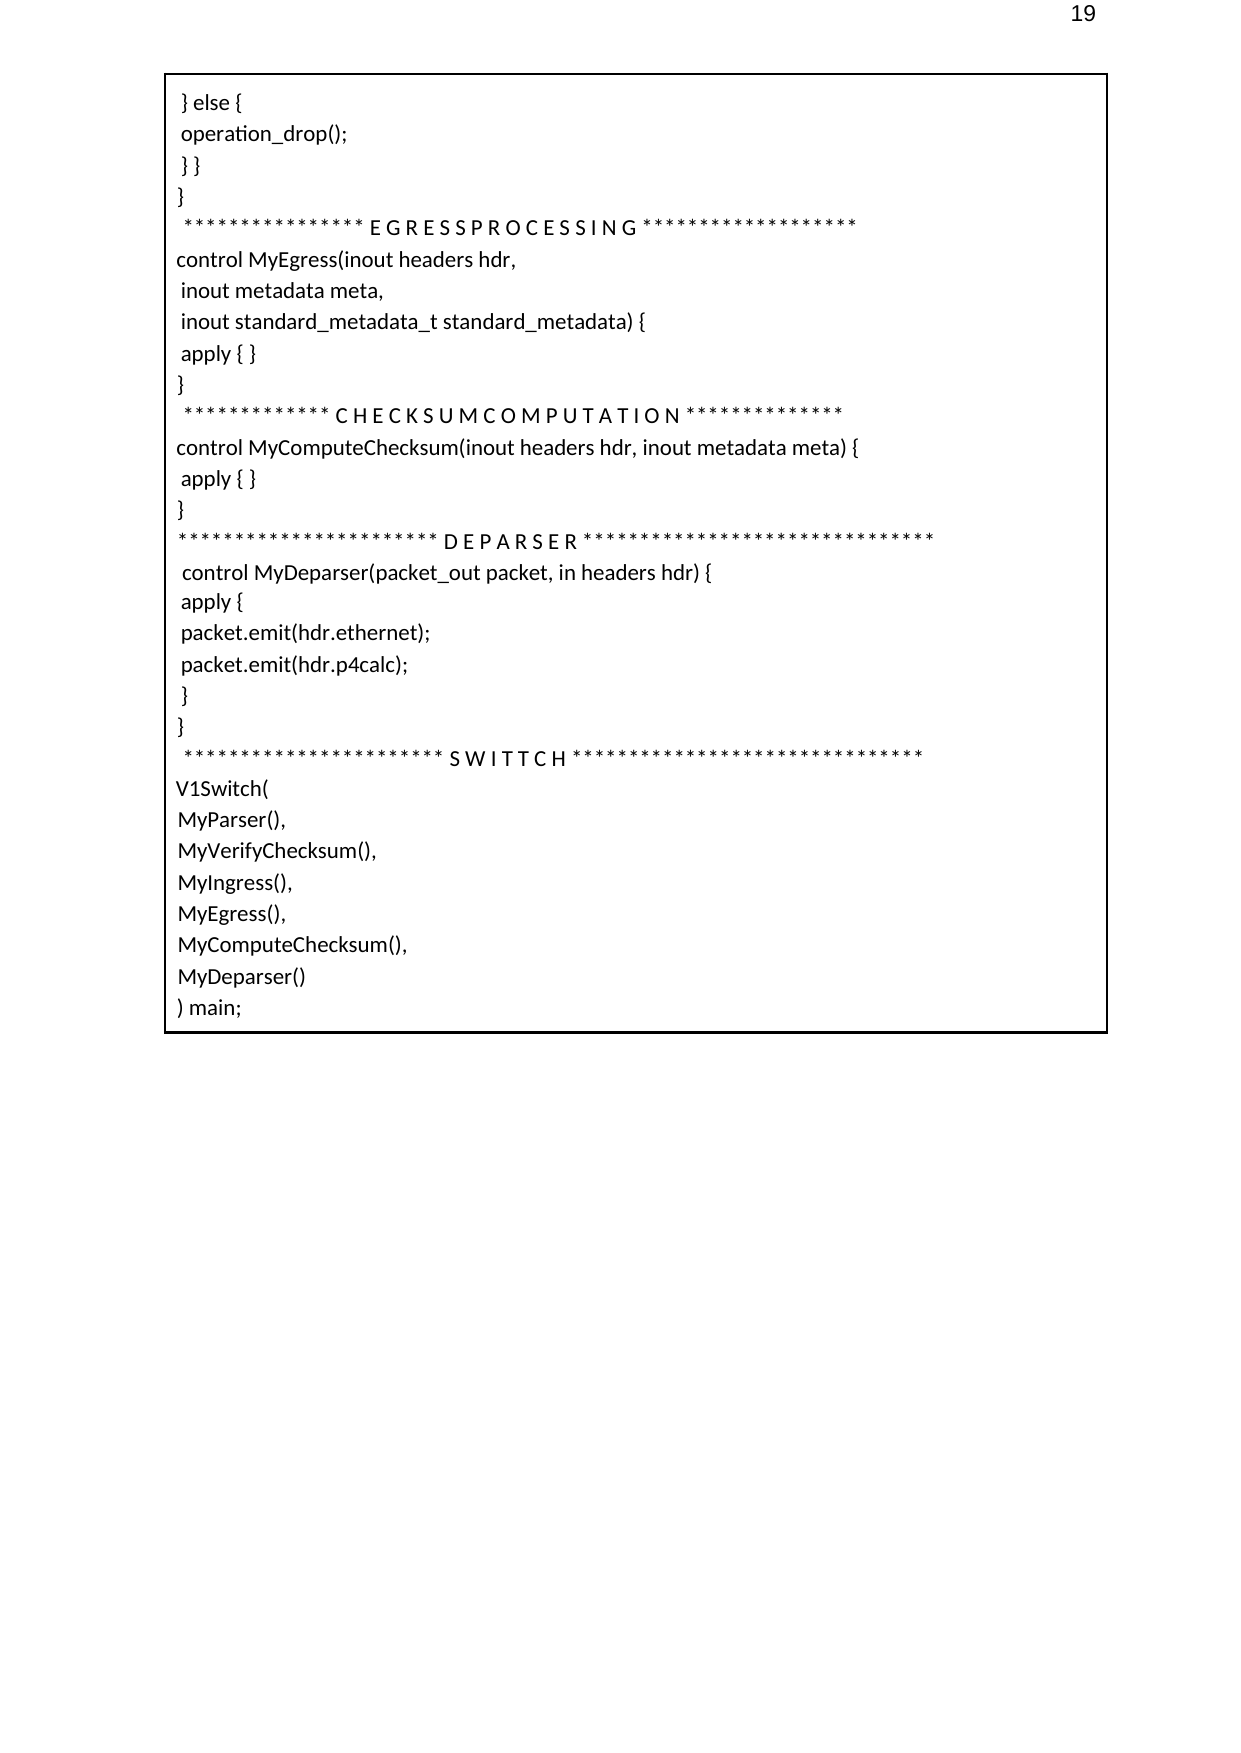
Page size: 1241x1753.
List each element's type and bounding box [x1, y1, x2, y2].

table_header [166, 75, 1106, 1031]
